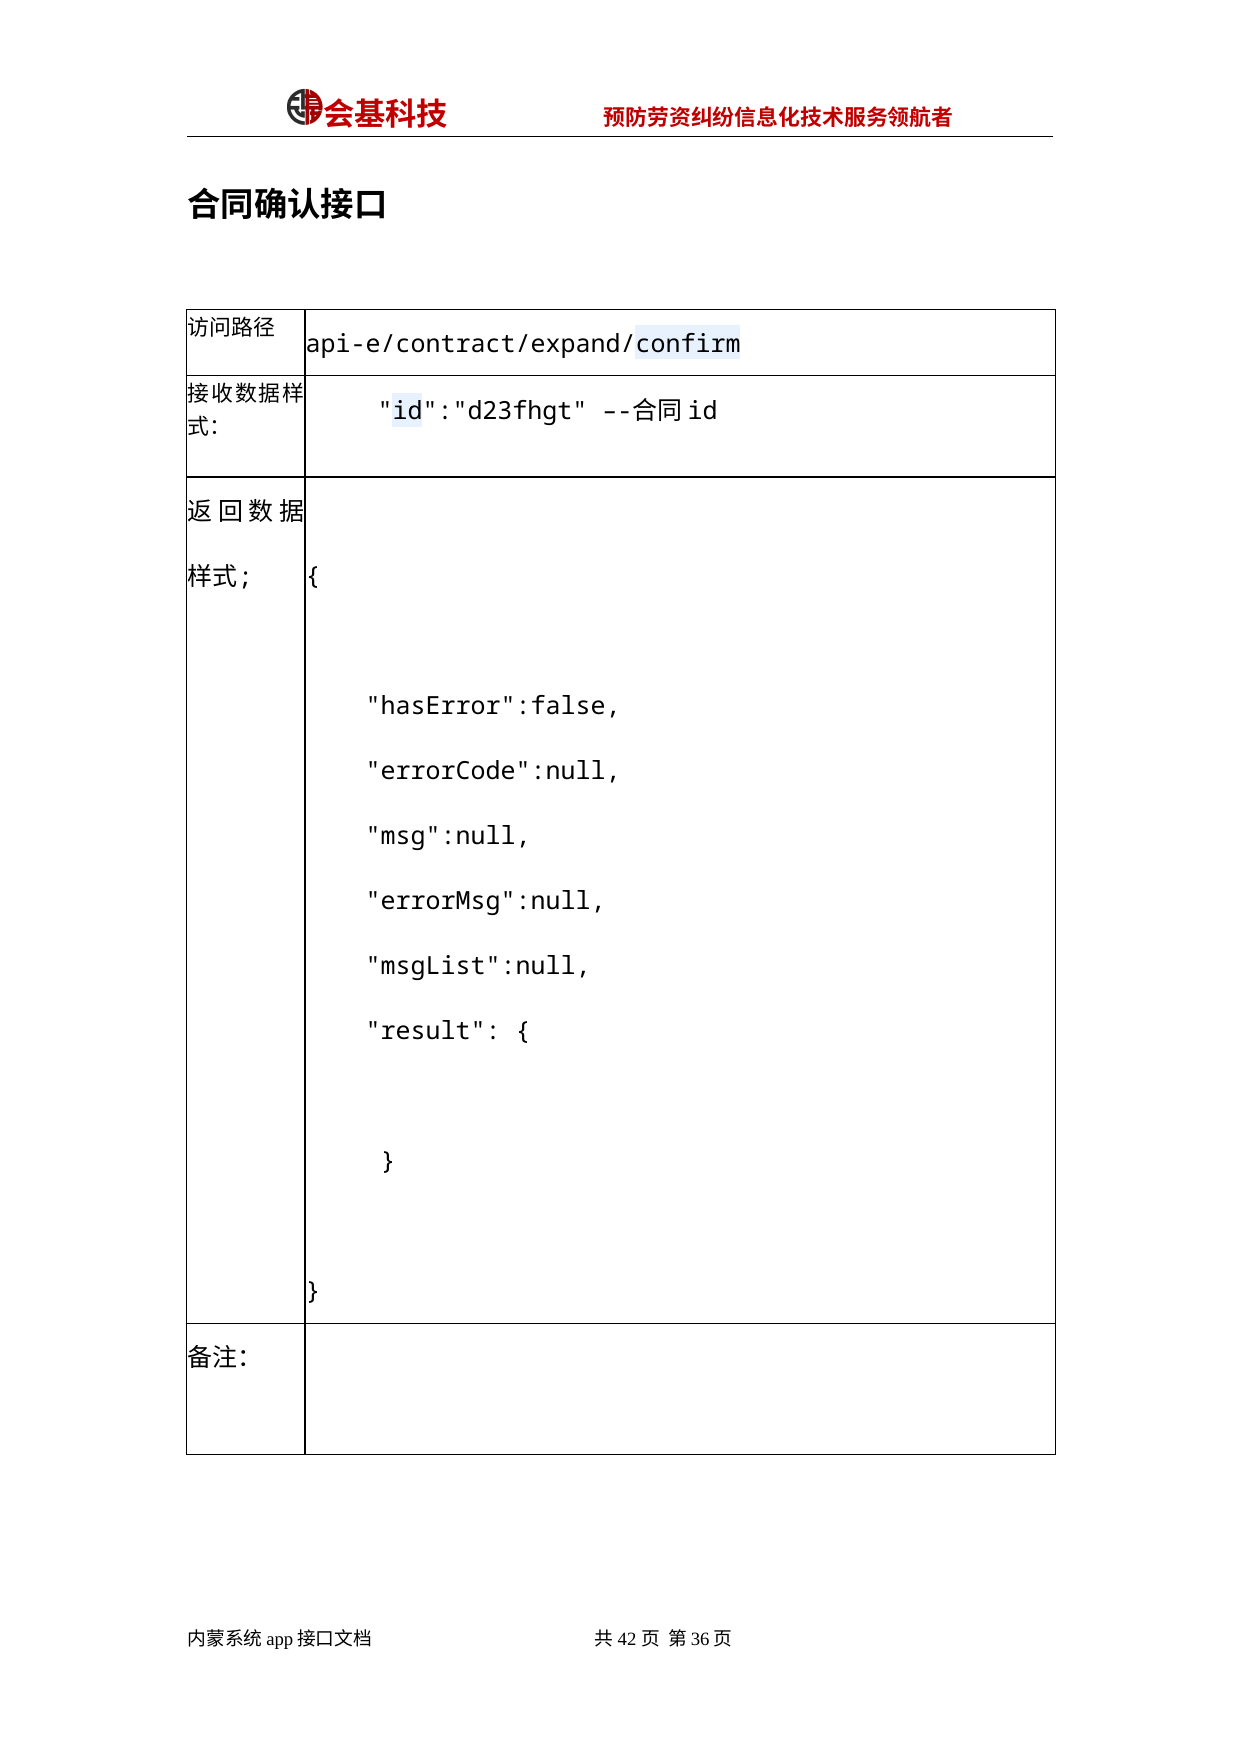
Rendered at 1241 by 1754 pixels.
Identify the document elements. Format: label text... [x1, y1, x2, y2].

table_cell 返回数据样式; [187, 478, 304, 1322]
table_header 访问路径 [187, 310, 304, 375]
table_cell [306, 1324, 1055, 1453]
subtitle 合同确认接口 [187, 169, 1053, 234]
table_cell "id":"d23fhgt" –-合同id [306, 376, 1055, 476]
table_cell 备注： [187, 1324, 304, 1453]
table_cell 接收数据样式： [187, 376, 304, 476]
table_header api-e/contract/expand/confirm [306, 310, 1055, 375]
table_cell { "hasError":false, "errorCode":null, "msg":null, "errorMsg":null, "msgList":null, "result": { } } [306, 478, 1055, 1322]
picture [287, 88, 323, 125]
